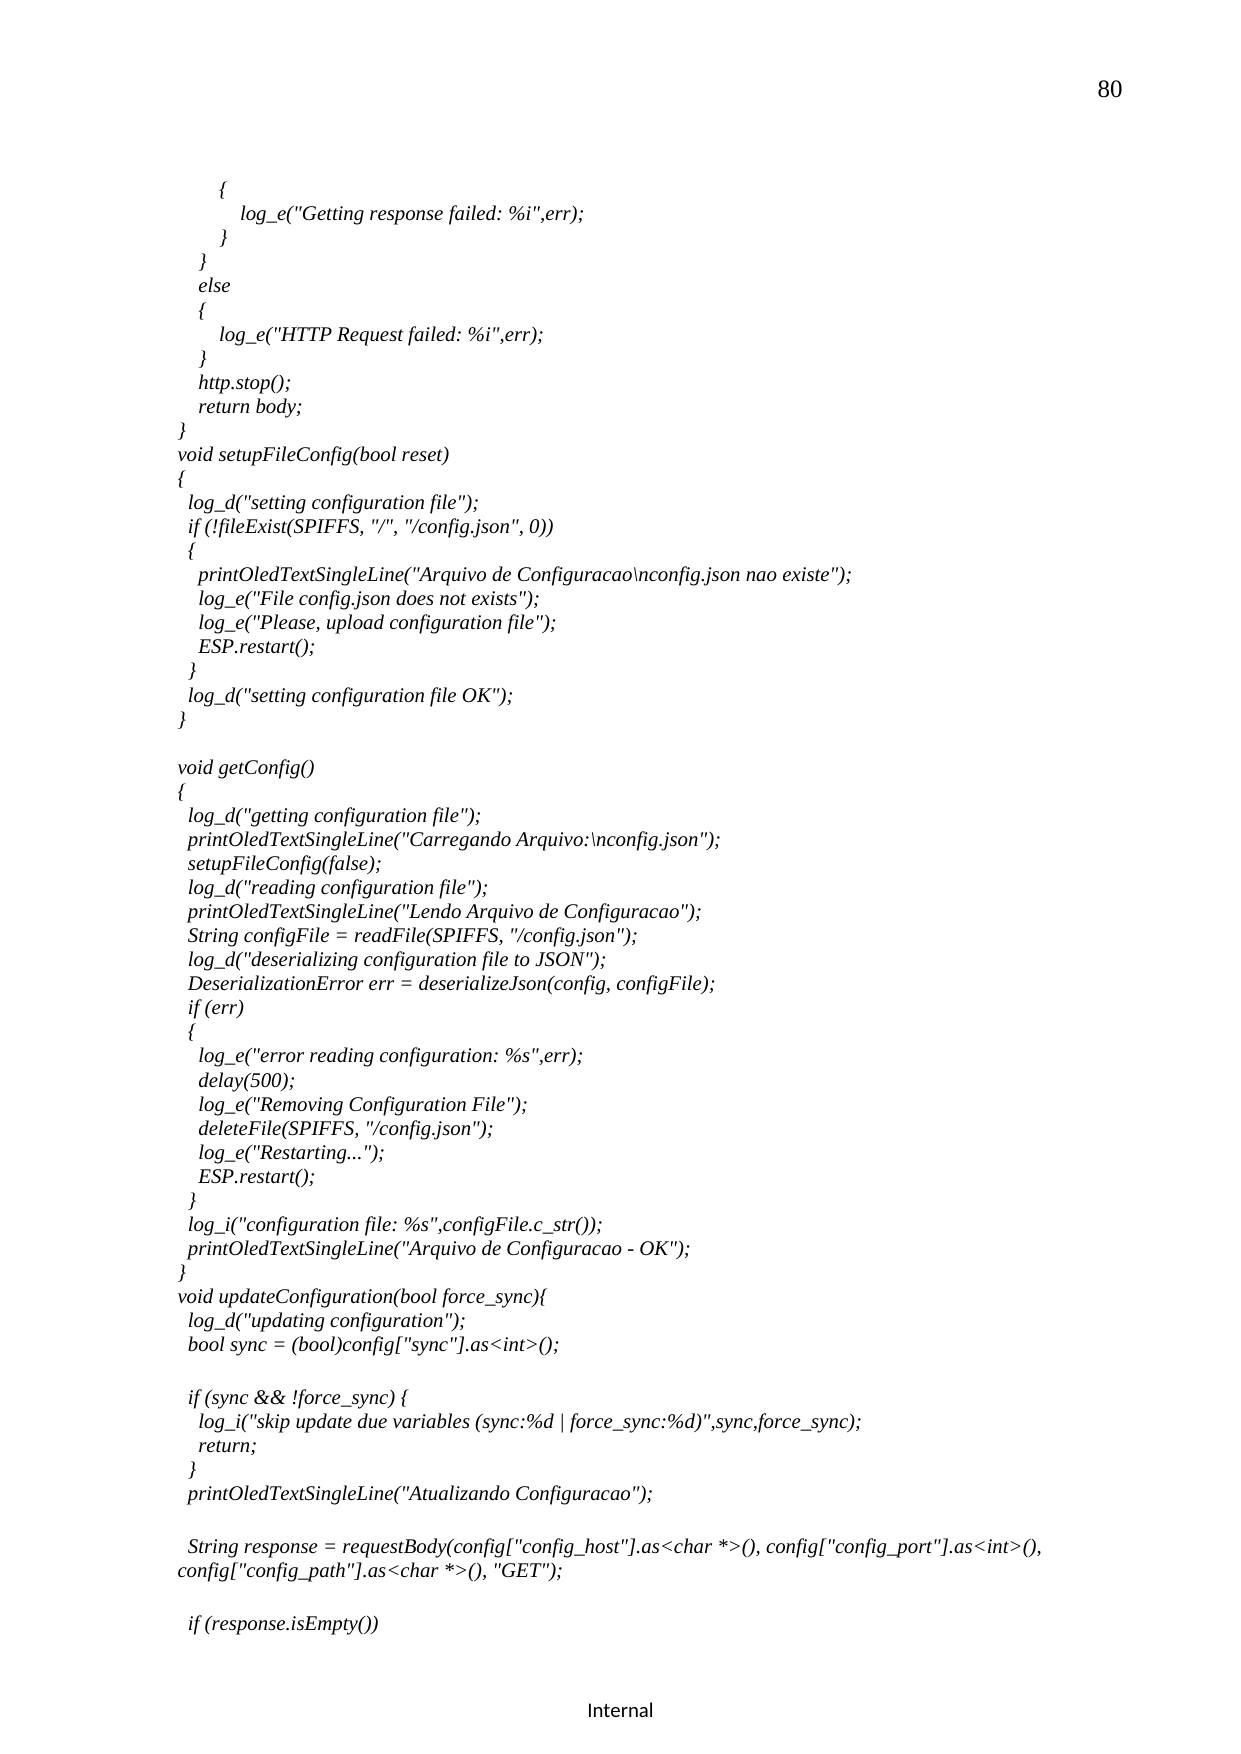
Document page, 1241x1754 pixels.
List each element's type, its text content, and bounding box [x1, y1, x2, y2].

text setupFileConfig(false); [177, 851, 1122, 875]
text { [177, 1019, 1122, 1043]
text if (!fileExist(SPIFFS, "/", "/config.json", 0)) [177, 514, 1122, 538]
text log_i("configuration file: %s",configFile.c_str()); [177, 1212, 1122, 1236]
text log_e("Restarting..."); [177, 1140, 1122, 1164]
text String configFile = readFile(SPIFFS, "/config.json"); [177, 923, 1122, 947]
text log_d("updating configuration"); [177, 1308, 1122, 1332]
text } [177, 418, 1122, 442]
text log_d("getting configuration file"); [177, 803, 1122, 827]
text if (err) [177, 995, 1122, 1019]
text else [177, 273, 1122, 297]
text log_e("error reading configuration: %s",err); [177, 1043, 1122, 1067]
text if (sync && !force_sync) { [177, 1385, 1122, 1409]
text printOledTextSingleLine("Atualizando Configuracao"); [177, 1481, 1122, 1505]
text { [177, 466, 1122, 490]
text void getConfig() [177, 755, 1122, 779]
text String response = requestBody(config["config_host"].as<char *>(), config["config_port"].as<int>(), config["config_path"].as<char *>(), "GET"); [177, 1534, 1122, 1582]
text deleteFile(SPIFFS, "/config.json"); [177, 1116, 1122, 1140]
text { [177, 538, 1122, 562]
text log_d("setting configuration file"); [177, 490, 1122, 514]
text bool sync = (bool)config["sync"].as<int>(); [177, 1332, 1122, 1356]
text log_e("Removing Configuration File"); [177, 1092, 1122, 1116]
text ESP.restart(); [177, 1164, 1122, 1188]
text } [177, 1457, 1122, 1481]
text log_e("Getting response failed: %i",err); [177, 201, 1122, 225]
text http.stop(); [177, 370, 1122, 394]
text { [177, 779, 1122, 803]
text if (response.isEmpty()) [177, 1611, 1122, 1635]
text DeserializationError err = deserializeJson(config, configFile); [177, 971, 1122, 995]
text } [177, 249, 1122, 273]
text ESP.restart(); [177, 634, 1122, 658]
text void updateConfiguration(bool force_sync){ [177, 1284, 1122, 1308]
text log_e("Please, upload configuration file"); [177, 610, 1122, 634]
text void setupFileConfig(bool reset) [177, 442, 1122, 466]
text } [177, 707, 1122, 731]
text printOledTextSingleLine("Arquivo de Configuracao - OK"); [177, 1236, 1122, 1260]
text } [177, 346, 1122, 370]
text log_d("deserializing configuration file to JSON"); [177, 947, 1122, 971]
text printOledTextSingleLine("Carregando Arquivo:\nconfig.json"); [177, 827, 1122, 851]
text log_i("skip update due variables (sync:%d | force_sync:%d)",sync,force_sync); [177, 1409, 1122, 1433]
text } [177, 1260, 1122, 1284]
text log_e("HTTP Request failed: %i",err); [177, 322, 1122, 346]
text log_e("File config.json does not exists"); [177, 586, 1122, 610]
text log_d("setting configuration file OK"); [177, 682, 1122, 707]
text { [177, 177, 1122, 201]
text delay(500); [177, 1067, 1122, 1092]
text log_d("reading configuration file"); [177, 875, 1122, 899]
text return; [177, 1433, 1122, 1457]
text return body; [177, 394, 1122, 418]
text } [177, 658, 1122, 682]
text } [177, 1188, 1122, 1212]
text printOledTextSingleLine("Arquivo de Configuracao\nconfig.json nao existe"); [177, 562, 1122, 586]
text { [177, 297, 1122, 322]
text printOledTextSingleLine("Lendo Arquivo de Configuracao"); [177, 899, 1122, 923]
text } [177, 225, 1122, 249]
